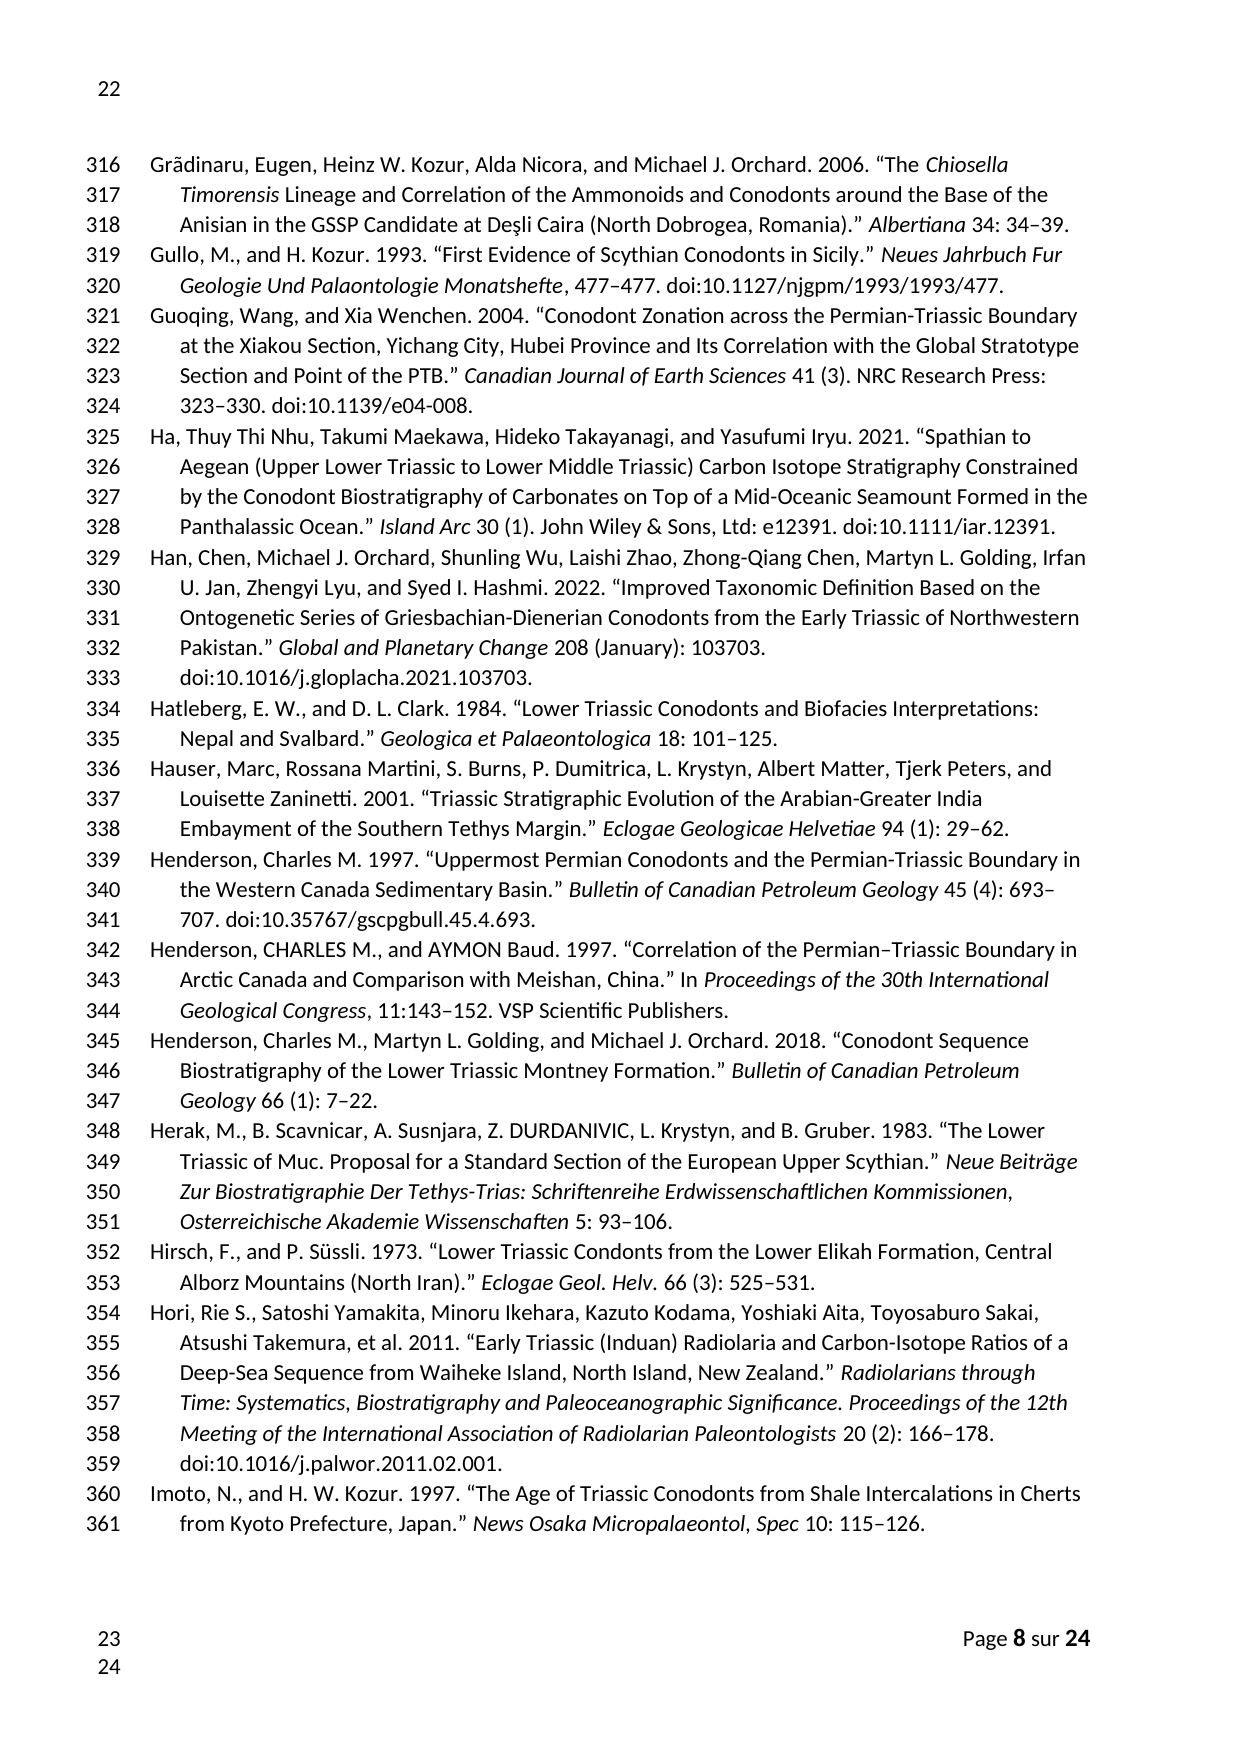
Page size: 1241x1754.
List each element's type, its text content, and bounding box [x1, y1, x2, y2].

text Imoto, N., and H. W. Kozur. 1997. “The Age of Triassic Conodonts from Shale Intercalations in Cherts from Kyoto Prefecture, Japan.” News Osaka Micropalaeontol, Spec 10: 115–126. [150, 1479, 1090, 1537]
text Hauser, Marc, Rossana Martini, S. Burns, P. Dumitrica, L. Krystyn, Albert Matter, Tjerk Peters, and Louisette Zaninetti. 2001. “Triassic Stratigraphic Evolution of the Arabian-Greater India Embayment of the Southern Tethys Margin.” Eclogae Geologicae Helvetiae 94 (1): 29–62. [150, 754, 1090, 843]
text Hatleberg, E. W., and D. L. Clark. 1984. “Lower Triassic Conodonts and Biofacies Interpretations: Nepal and Svalbard.” Geologica et Palaeontologica 18: 101–125. [150, 694, 1090, 752]
text Henderson, Charles M., Martyn L. Golding, and Michael J. Orchard. 2018. “Conodont Sequence Biostratigraphy of the Lower Triassic Montney Formation.” Bulletin of Canadian Petroleum Geology 66 (1): 7–22. [150, 1026, 1090, 1114]
text Hirsch, F., and P. Süssli. 1973. “Lower Triassic Condonts from the Lower Elikah Formation, Central Alborz Mountains (North Iran).” Eclogae Geol. Helv. 66 (3): 525–531. [150, 1237, 1090, 1296]
text Guoqing, Wang, and Xia Wenchen. 2004. “Conodont Zonation across the Permian-Triassic Boundary at the Xiakou Section, Yichang City, Hubei Province and Its Correlation with the Global Stratotype Section and Point of the PTB.” Canadian Journal of Earth Sciences 41 (3). NRC Research Press: 323–330. doi:10.1139/e04-008. [150, 301, 1090, 420]
text Hori, Rie S., Satoshi Yamakita, Minoru Ikehara, Kazuto Kodama, Yoshiaki Aita, Toyosaburo Sakai, Atsushi Takemura, et al. 2011. “Early Triassic (Induan) Radiolaria and Carbon-Isotope Ratios of a Deep-Sea Sequence from Waiheke Island, North Island, New Zealand.” Radiolarians through Time: Systematics, Biostratigraphy and Paleoceanographic Significance. Proceedings of the 12th Meeting of the International Association of Radiolarian Paleontologists 20 (2): 166–178. doi:10.1016/j.palwor.2011.02.001. [150, 1298, 1090, 1477]
text Han, Chen, Michael J. Orchard, Shunling Wu, Laishi Zhao, Zhong-Qiang Chen, Martyn L. Golding, Irfan U. Jan, Zhengyi Lyu, and Syed I. Hashmi. 2022. “Improved Taxonomic Definition Based on the Ontogenetic Series of Griesbachian-Dienerian Conodonts from the Early Triassic of Northwestern Pakistan.” Global and Planetary Change 208 (January): 103703. doi:10.1016/j.gloplacha.2021.103703. [150, 543, 1090, 692]
text Grãdinaru, Eugen, Heinz W. Kozur, Alda Nicora, and Michael J. Orchard. 2006. “The Chiosella Timorensis Lineage and Correlation of the Ammonoids and Conodonts around the Base of the Anisian in the GSSP Candidate at Deşli Caira (North Dobrogea, Romania).” Albertiana 34: 34–39. [150, 150, 1090, 238]
text Henderson, Charles M. 1997. “Uppermost Permian Conodonts and the Permian-Triassic Boundary in the Western Canada Sedimentary Basin.” Bulletin of Canadian Petroleum Geology 45 (4): 693–707. doi:10.35767/gscpgbull.45.4.693. [150, 845, 1090, 933]
text Henderson, CHARLES M., and AYMON Baud. 1997. “Correlation of the Permian–Triassic Boundary in Arctic Canada and Comparison with Meishan, China.” In Proceedings of the 30th International Geological Congress, 11:143–152. VSP Scientific Publishers. [150, 935, 1090, 1024]
text Ha, Thuy Thi Nhu, Takumi Maekawa, Hideko Takayanagi, and Yasufumi Iryu. 2021. “Spathian to Aegean (Upper Lower Triassic to Lower Middle Triassic) Carbon Isotope Stratigraphy Constrained by the Conodont Biostratigraphy of Carbonates on Top of a Mid-Oceanic Seamount Formed in the Panthalassic Ocean.” Island Arc 30 (1). John Wiley & Sons, Ltd: e12391. doi:10.1111/iar.12391. [150, 422, 1090, 541]
text Gullo, M., and H. Kozur. 1993. “First Evidence of Scythian Conodonts in Sicily.” Neues Jahrbuch Fur Geologie Und Palaontologie Monatshefte, 477–477. doi:10.1127/njgpm/1993/1993/477. [150, 241, 1090, 299]
text Herak, M., B. Scavnicar, A. Susnjara, Z. DURDANIVIC, L. Krystyn, and B. Gruber. 1983. “The Lower Triassic of Muc. Proposal for a Standard Section of the European Upper Scythian.” Neue Beiträge Zur Biostratigraphie Der Tethys-Trias: Schriftenreihe Erdwissenschaftlichen Kommissionen, Osterreichische Akademie Wissenschaften 5: 93–106. [150, 1117, 1090, 1235]
